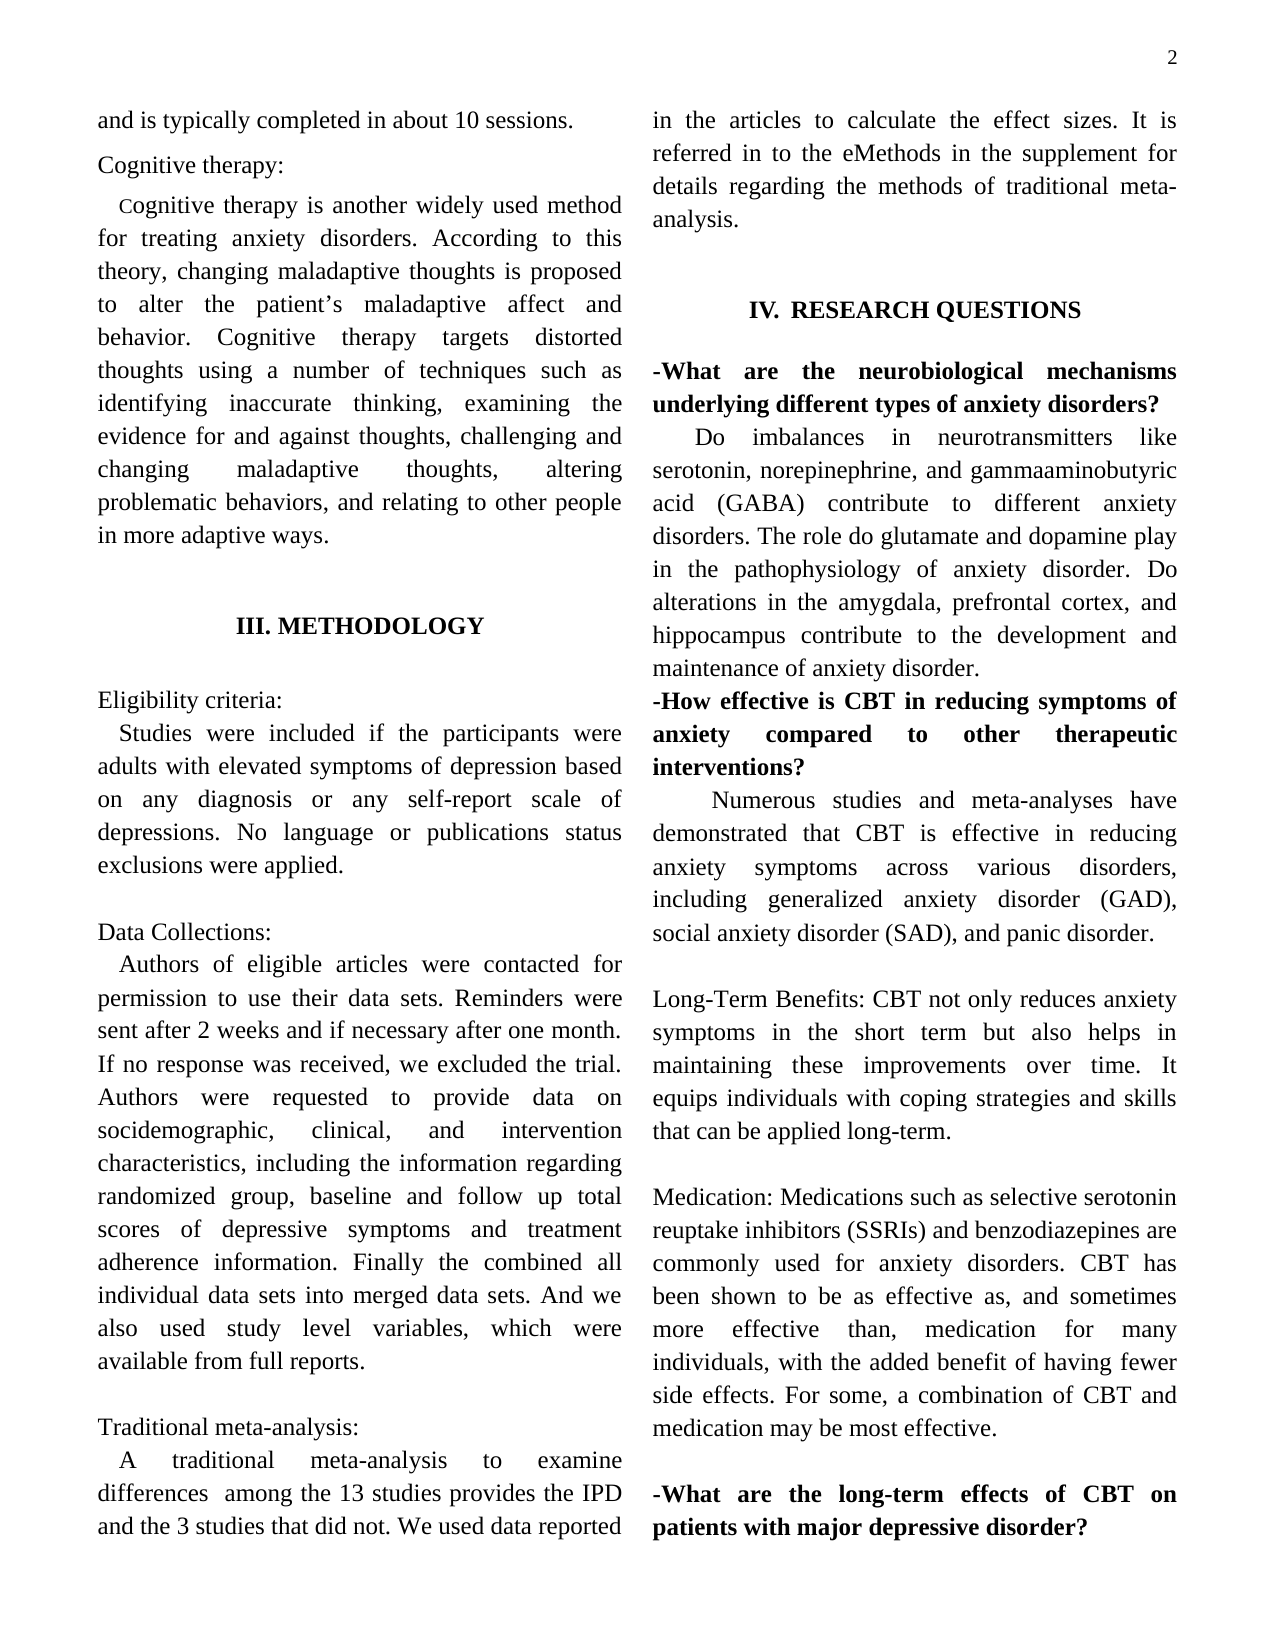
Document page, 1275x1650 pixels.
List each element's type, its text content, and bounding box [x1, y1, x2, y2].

text Authors of eligible articles were contacted for permission to use their data sets. Reminders were sent after 2 weeks and if necessary after one month. If no response was received, we excluded the trial. Authors were requested to provide data on socidemographic, clinical, and intervention characteristics, including the information regarding randomized group, baseline and follow up total scores of depressive symptoms and treatment adherence information. Finally the combined all individual data sets into merged data sets. And we also used study level variables, which were available from full reports. [97, 949, 622, 1374]
text A traditional meta-analysis to examine differences among the 13 studies provides the IPD and the 3 studies that did not. We used data reported in the articles to calculate the effect sizes. It is referred in to the eMethods in the supplement for details regarding the methods of traditional meta-analysis. [97, 1445, 622, 1540]
text -How effective is CBT in reducing symptoms of anxiety compared to other therapeutic interventions? [652, 686, 1177, 781]
text Data Collections: [97, 917, 622, 945]
text Do imbalances in neurotransmitters like serotonin, norepinephrine, and gammaaminobutyric acid (GABA) contribute to different anxiety disorders. The role do glutamate and dopamine play in the pathophysiology of anxiety disorder. Do alterations in the amygdala, prefrontal cortex, and hippocampus contribute to the development and maintenance of anxiety disorder. [652, 422, 1177, 682]
text -What are the neurobiological mechanisms underlying different types of anxiety disorders? [652, 356, 1177, 418]
text Studies were included if the participants were adults with elevated symptoms of depression based on any diagnosis or any self-report scale of depressions. No language or publications status exclusions were applied. [97, 718, 622, 879]
text -What are the long-term effects of CBT on patients with major depressive disorder? [652, 1479, 1177, 1541]
subtitle RESEARCH QUESTIONS [652, 295, 1177, 324]
text A traditional meta-analysis to examine differences among the 13 studies provides the IPD and the 3 studies that did not. We used data reported in the articles to calculate the effect sizes. It is referred in to the eMethods in the supplement for details regarding the methods of traditional meta-analysis. [652, 105, 1177, 233]
subtitle METHODOLOGY [97, 611, 622, 640]
text Numerous studies and meta-analyses have demonstrated that CBT is effective in reducing anxiety symptoms across various disorders, including generalized anxiety disorder (GAD), social anxiety disorder (SAD), and panic disorder. [652, 786, 1177, 946]
subtitle Cognitive therapy: [97, 151, 622, 179]
text Traditional meta-analysis: [97, 1412, 622, 1441]
text Eligibility criteria: [97, 685, 622, 714]
text Long-Term Benefits: CBT not only reduces anxiety symptoms in the short term but also helps in maintaining these improvements over time. It equips individuals with coping strategies and skills that can be applied long-term. [652, 984, 1177, 1144]
text Cognitive therapy is another widely used method for treating anxiety disorders. According to this theory, changing maladaptive thoughts is proposed to alter the patient’s maladaptive affect and behavior. Cognitive therapy targets distorted thoughts using a number of techniques such as identifying inaccurate thinking, examining the evidence for and against thoughts, challenging and changing maladaptive thoughts, altering problematic behaviors, and relating to other people in more adaptive ways. [97, 190, 622, 549]
text Medication: Medications such as selective serotonin reuptake inhibitors (SSRIs) and benzodiazepines are commonly used for anxiety disorders. CBT has been shown to be as effective as, and sometimes more effective than, medication for many individuals, with the added benefit of having fewer side effects. For some, a combination of CBT and medication may be most effective. [652, 1182, 1177, 1442]
